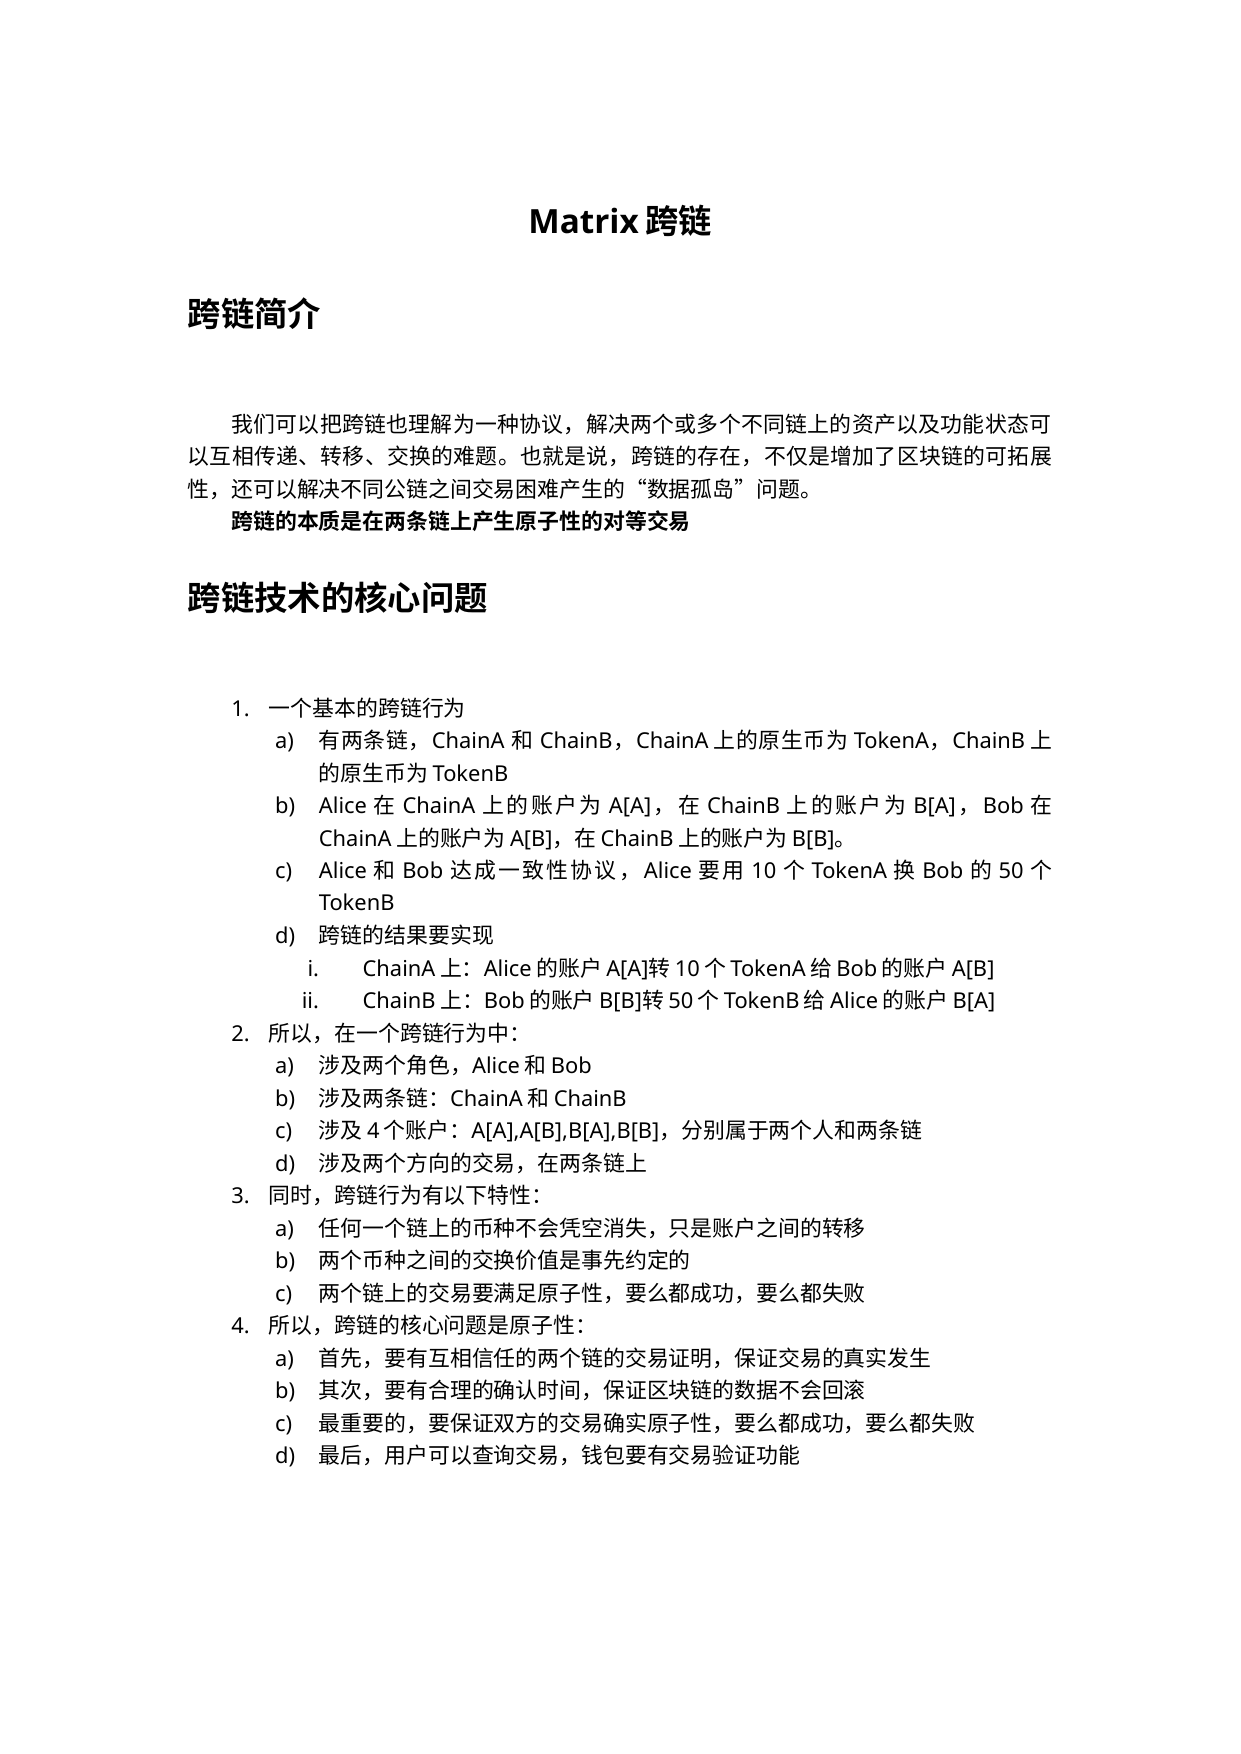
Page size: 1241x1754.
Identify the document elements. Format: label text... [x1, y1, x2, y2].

list 跨链的结果要实现 [275, 918, 1053, 951]
list 首先，要有互相信任的两个链的交易证明，保证交易的真实发生 [275, 1341, 1053, 1373]
list 涉及两个方向的交易，在两条链上 [275, 1146, 1053, 1178]
text 跨链的本质是在两条链上产生原子性的对等交易 [187, 504, 1053, 536]
list Alice和Bob达成一致性协议，Alice要用10个TokenA换Bob的50个TokenB [275, 853, 1053, 918]
list 涉及两个角色，Alice和Bob [275, 1048, 1053, 1081]
text 我们可以把跨链也理解为一种协议，解决两个或多个不同链上的资产以及功能状态可以互相传递、转移、交换的难题。也就是说，跨链的存在，不仅是增加了区块链的可拓展性，还可以解决不同公链之间交易困难产生的“数据孤岛”问题。 [187, 406, 1053, 504]
list ChainB上：Bob的账户B[B]转50个TokenB给Alice的账户B[A] [319, 983, 1053, 1016]
list 所以，在一个跨链行为中： [231, 1016, 1053, 1048]
list 其次，要有合理的确认时间，保证区块链的数据不会回滚 [275, 1373, 1053, 1406]
list 一个基本的跨链行为 [231, 691, 1053, 723]
list 有两条链，ChainA 和 ChainB，ChainA上的原生币为TokenA，ChainB上的原生币为TokenB [275, 723, 1053, 788]
list 同时，跨链行为有以下特性： [231, 1178, 1053, 1211]
list 所以，跨链的核心问题是原子性： [231, 1308, 1053, 1341]
list 涉及4个账户：A[A],A[B],B[A],B[B]，分别属于两个人和两条链 [275, 1113, 1053, 1146]
list 任何一个链上的币种不会凭空消失，只是账户之间的转移 [275, 1211, 1053, 1243]
list 两个币种之间的交换价值是事先约定的 [275, 1243, 1053, 1276]
list 涉及两条链：ChainA和ChainB [275, 1081, 1053, 1113]
list 两个链上的交易要满足原子性，要么都成功，要么都失败 [275, 1276, 1053, 1308]
list ChainA上：Alice的账户A[A]转10个TokenA给Bob的账户A[B] [319, 951, 1053, 983]
subtitle 跨链简介 [187, 279, 1053, 344]
list 最重要的，要保证双方的交易确实原子性，要么都成功，要么都失败 [275, 1406, 1053, 1438]
list Alice在ChainA上的账户为A[A]，在ChainB上的账户为B[A]，Bob在ChainA上的账户为A[B]，在ChainB上的账户为B[B]。 [275, 788, 1053, 853]
list 最后，用户可以查询交易，钱包要有交易验证功能 [275, 1438, 1053, 1471]
title Matrix跨链 [187, 187, 1053, 252]
subtitle 跨链技术的核心问题 [187, 563, 1053, 628]
